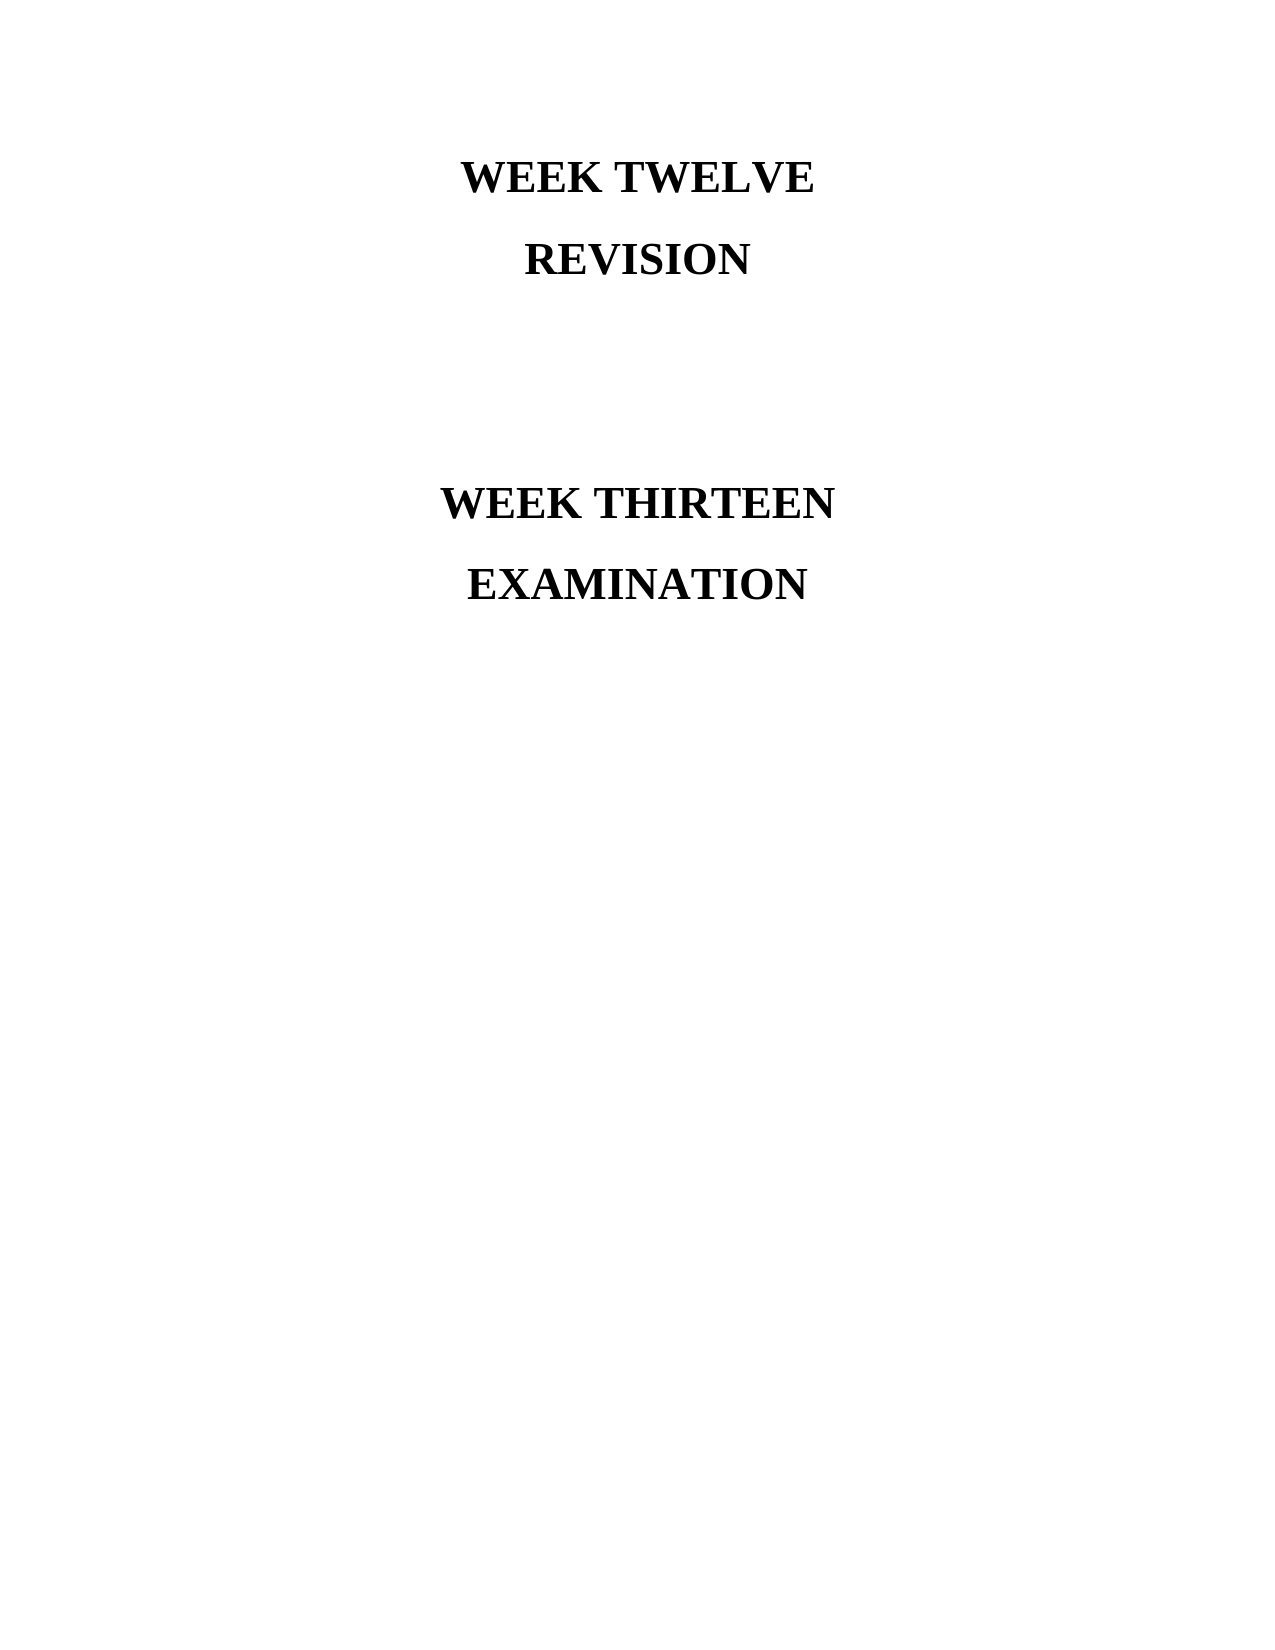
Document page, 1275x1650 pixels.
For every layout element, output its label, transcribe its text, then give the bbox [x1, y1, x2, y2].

text EXAMINATION [150, 557, 1125, 609]
text REVISION [150, 231, 1125, 284]
text WEEK TWELVE [150, 150, 1125, 203]
text WEEK THIRTEEN [150, 475, 1125, 528]
